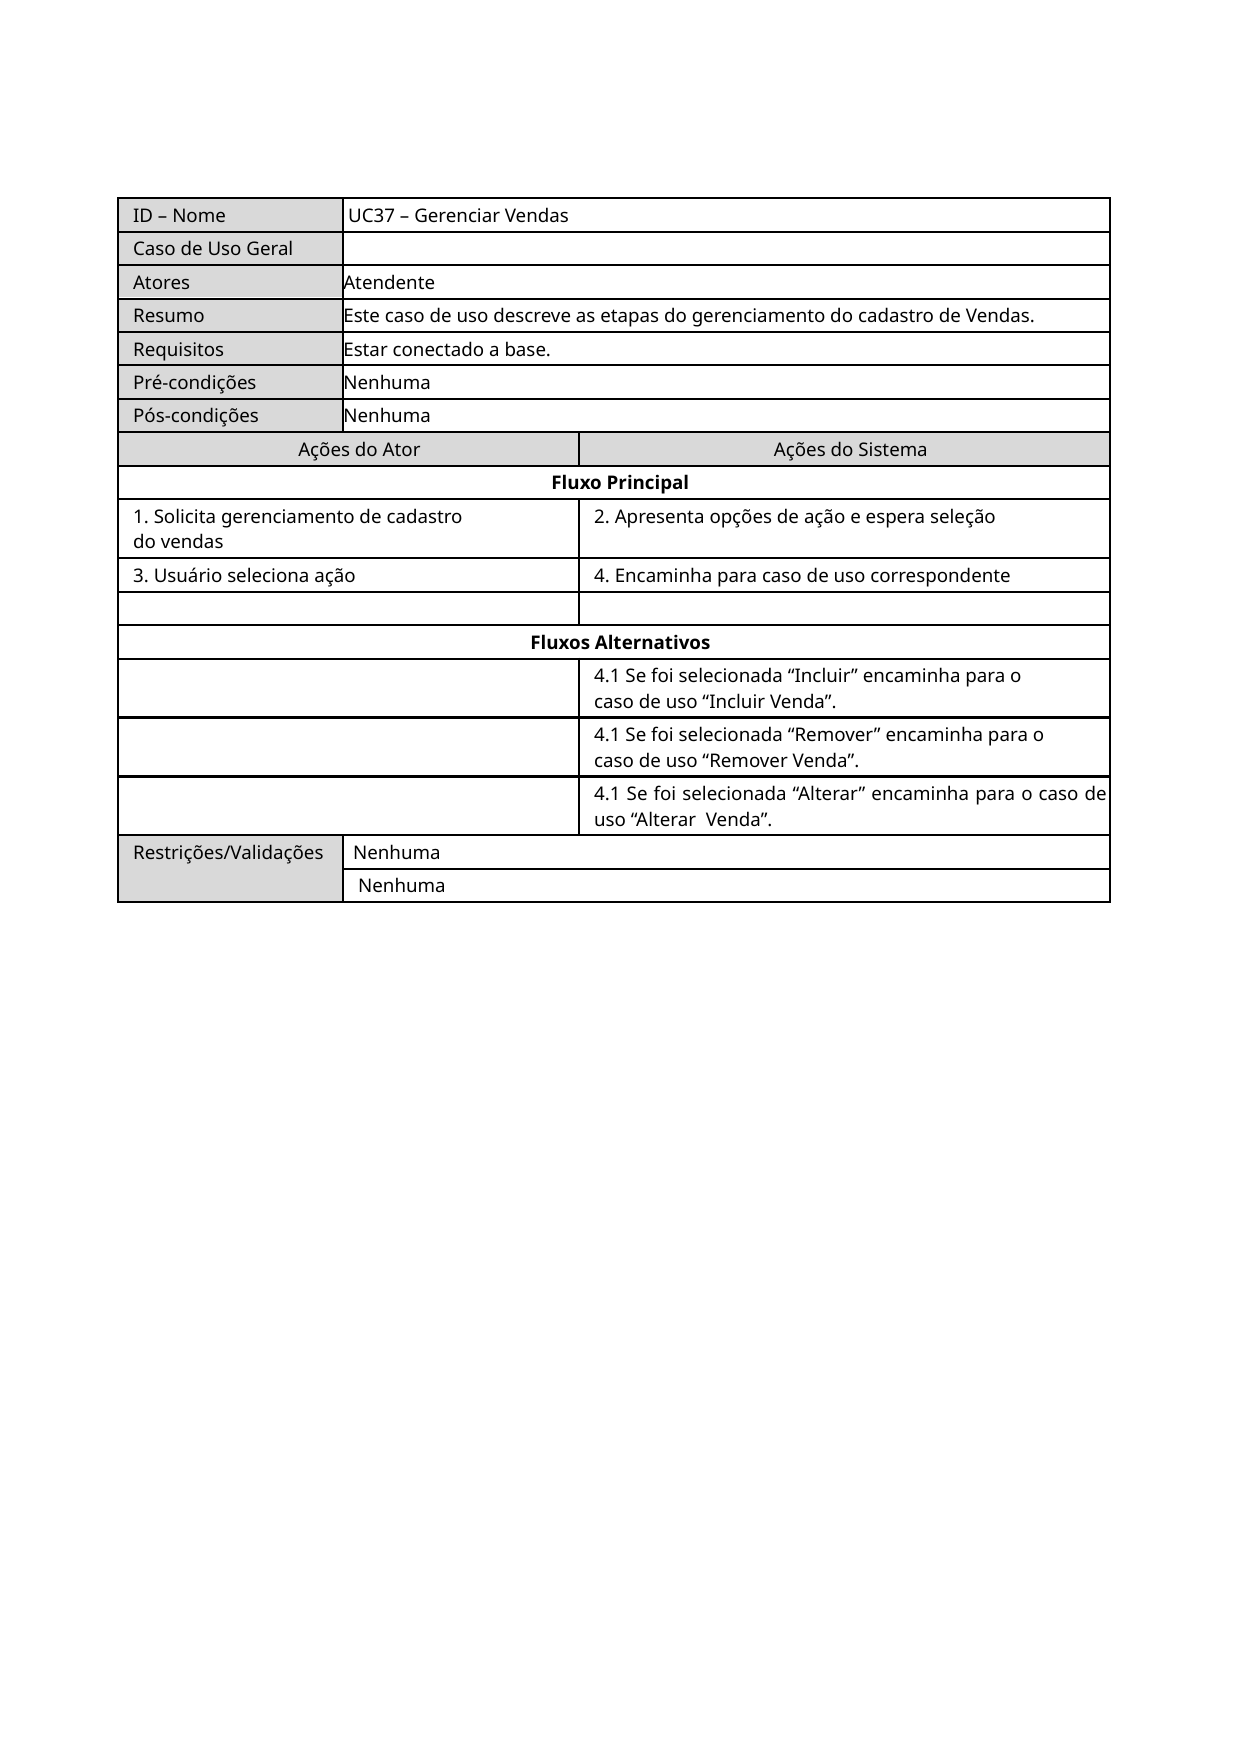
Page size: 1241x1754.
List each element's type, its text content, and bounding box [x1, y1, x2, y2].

table_cell 4.1 Se foi selecionada “Alterar” encaminha para o caso de uso “Alterar Venda”. [580, 778, 1109, 834]
table_cell Pós-condições [119, 400, 342, 431]
table_cell 2. Apresenta opções de ação e espera seleção [580, 500, 1109, 557]
table_cell Nenhuma [344, 870, 1109, 901]
table_cell 1. Solicita gerenciamento de cadastro do vendas [119, 500, 578, 557]
table_cell Resumo [119, 300, 342, 331]
table_cell Nenhuma [344, 366, 1109, 398]
table_cell Atendente [344, 266, 1109, 297]
table_cell [119, 719, 578, 775]
table_cell [344, 233, 1109, 264]
table_cell 4.1 Se foi selecionada “Remover” encaminha para o caso de uso “Remover Venda”. [580, 719, 1109, 775]
table_cell Caso de Uso Geral [119, 233, 342, 264]
table_header UC37 – Gerenciar Vendas [344, 199, 1109, 231]
table_cell 3. Usuário seleciona ação [119, 559, 578, 591]
table_cell Ações do Ator [119, 433, 578, 465]
table_header ID – Nome [119, 199, 342, 231]
table_cell Este caso de uso descreve as etapas do gerenciamento do cadastro de Vendas. [344, 300, 1109, 331]
table_cell [580, 593, 1109, 624]
table_cell [119, 660, 578, 716]
table_cell Pré-condições [119, 366, 342, 398]
table_cell [119, 778, 578, 834]
table_cell 4.1 Se foi selecionada “Incluir” encaminha para o caso de uso “Incluir Venda”. [580, 660, 1109, 716]
table_cell 4. Encaminha para caso de uso correspondente [580, 559, 1109, 591]
table_cell Fluxos Alternativos [119, 626, 1109, 657]
table_cell Nenhuma [344, 400, 1109, 431]
table_cell Requisitos [119, 333, 342, 364]
table_cell Nenhuma [344, 836, 1109, 868]
table_cell Ações do Sistema [580, 433, 1109, 465]
table_cell Estar conectado a base. [344, 333, 1109, 364]
table_cell Fluxo Principal [119, 467, 1109, 498]
table_cell Restrições/Validações [119, 836, 342, 901]
table_cell [119, 593, 578, 624]
table_cell Atores [119, 266, 342, 297]
